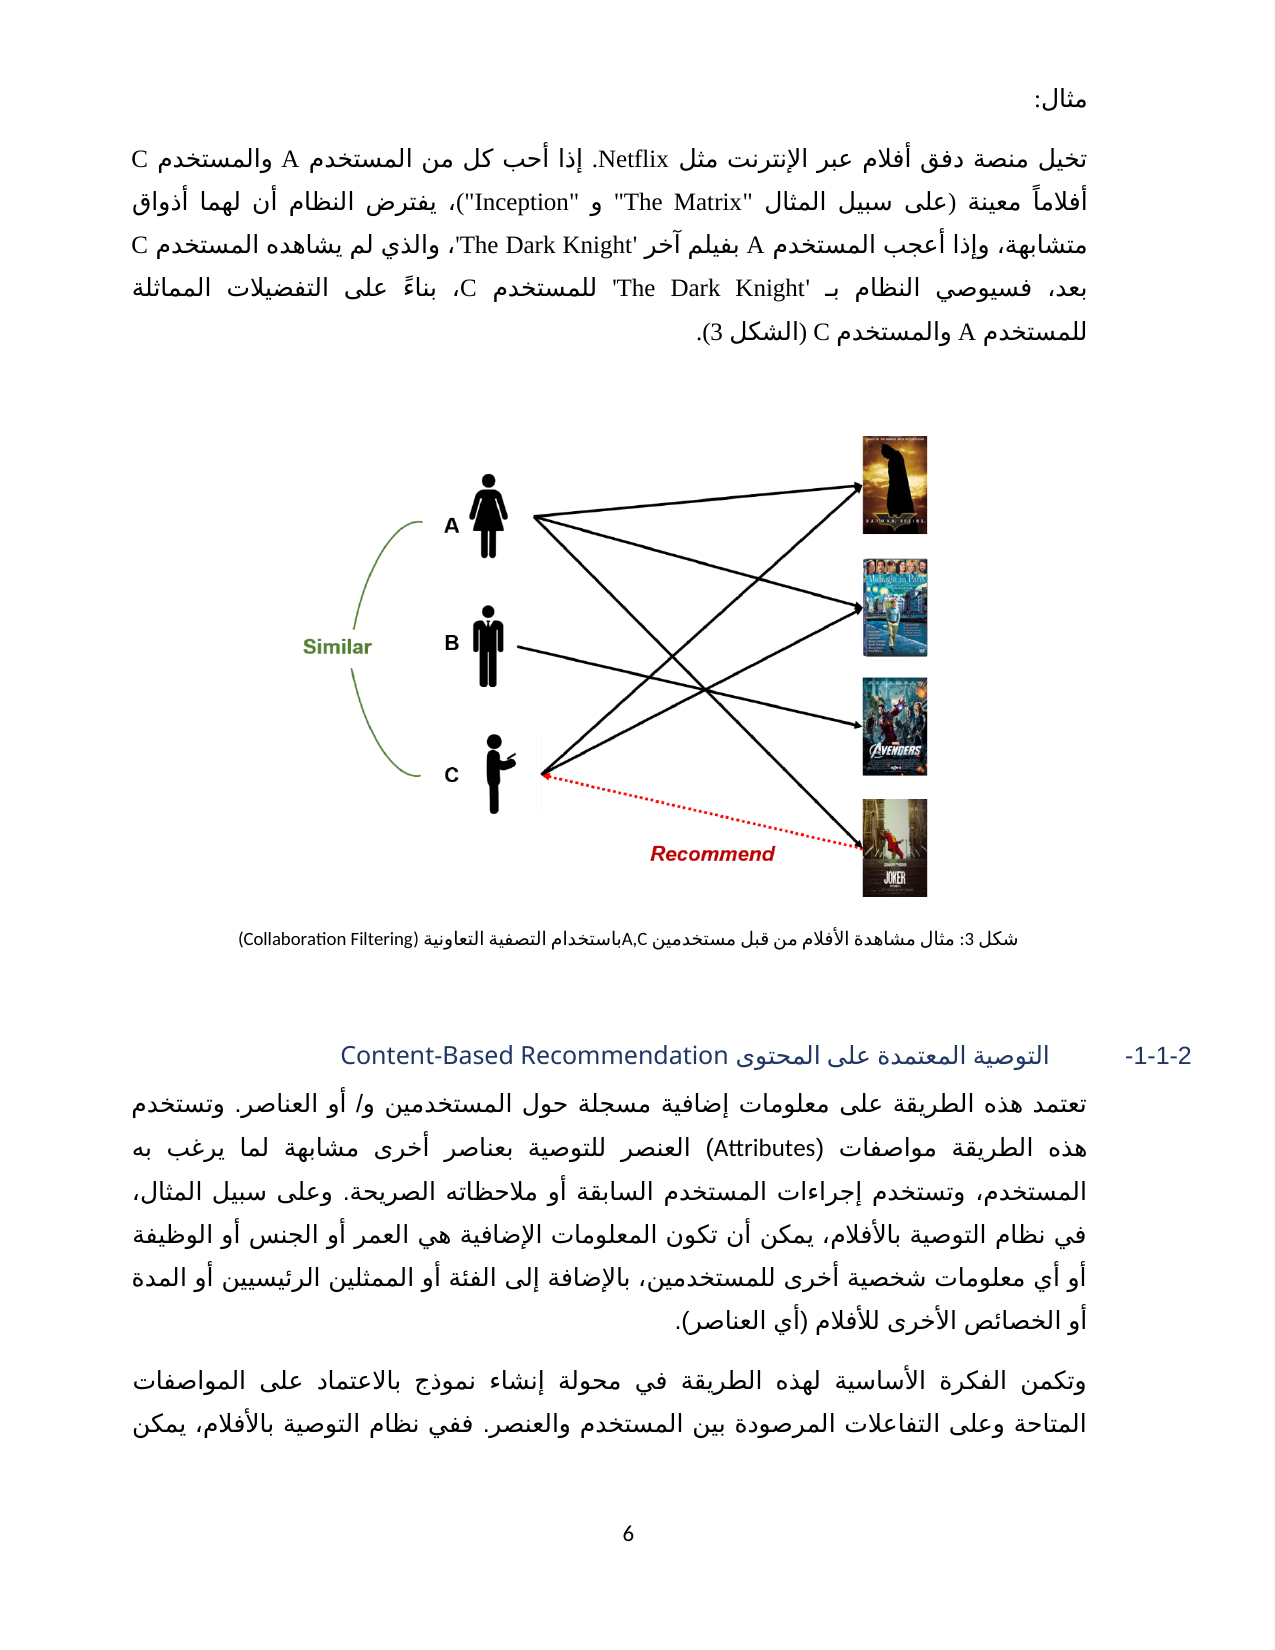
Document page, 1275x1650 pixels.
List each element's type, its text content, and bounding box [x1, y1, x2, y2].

text مثال: [131, 84, 1087, 113]
subtitle التوصية المعتمدة على المحتوى Content-Based Recommendation [131, 1038, 1125, 1072]
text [131, 1366, 1087, 1438]
text تعتمد هذه الطريقة على معلومات إضافية مسجلة حول المستخدمين و/ أو العناصر. وتستخدم هذه الطريقة مواصفات (Attributes) العنصر للتوصية بعناصر أخرى مشابهة لما يرغب به المستخدم، وتستخدم إجراءات المستخدم السابقة أو ملاحظاته الصريحة. وعلى سبيل المثال، في نظام التوصية بالأفلام، يمكن أن تكون المعلومات الإضافية هي العمر أو الجنس أو الوظيفة أو أي معلومات شخصية أخرى للمستخدمين، بالإضافة إلى الفئة أو الممثلين الرئيسيين أو المدة أو الخصائص الأخرى للأفلام (أي العناصر). [131, 1089, 1087, 1335]
picture [291, 436, 928, 897]
text شكل 3: مثال مشاهدة الأفلام من قبل مستخدمين A,Cباستخدام التصفية التعاونية (Collaboration Filtering) [131, 927, 1125, 950]
text تخيل منصة دفق أفلام عبر الإنترنت مثل Netflix. إذا أحب كل من المستخدم A والمستخدم C أفلاماً معينة (على سبيل المثال "The Matrix" و "Inception")، يفترض النظام أن لهما أذواق متشابهة، وإذا أعجب المستخدم A بفيلم آخر 'The Dark Knight'، والذي لم يشاهده المستخدم C بعد، فسيوصي النظام بـ 'The Dark Knight' للمستخدم C، بناءً على التفضيلات المماثلة للمستخدم A والمستخدم C (الشكل 3). [131, 144, 1087, 345]
